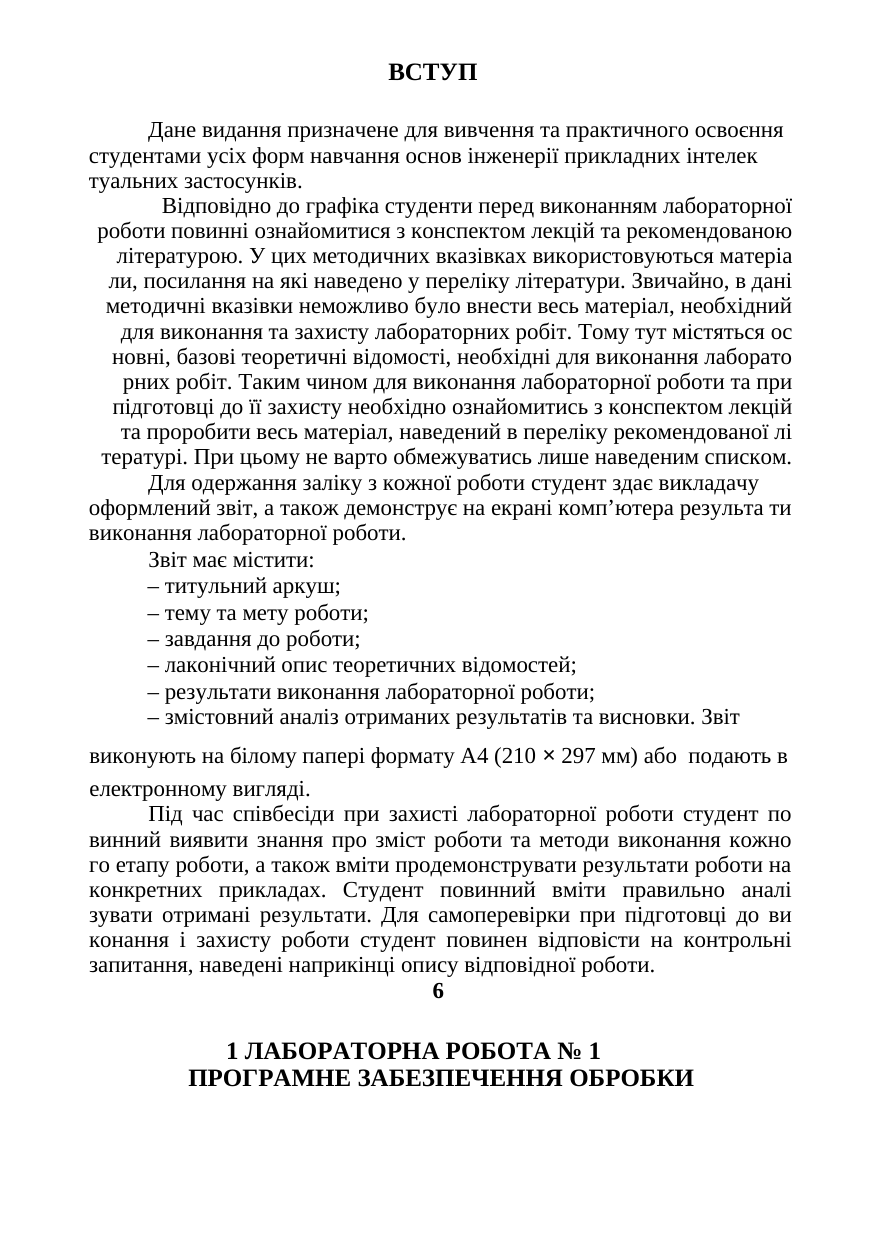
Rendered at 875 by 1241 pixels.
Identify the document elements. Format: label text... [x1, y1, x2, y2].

text Відповідно до графіка студенти перед виконанням лабораторної роботи повинні ознайомитися з конспектом лекцій та рекомендованою літературою. У цих методичних вказівках використовуються матеріа ли, посилання на які наведено у переліку літератури. Звичайно, в дані методичні вказівки неможливо було внести весь матеріал, необхідний для виконання та захисту лабораторних робіт. Тому тут містяться ос новні, базові теоретичні відомості, необхідні для виконання лаборато рних робіт. Таким чином для виконання лабораторної роботи та при підготовці до її захисту необхідно ознайомитись з конспектом лекцій та проробити весь матеріал, наведений в переліку рекомендованої лі тературі. При цьому не варто обмежуватись лише наведеним списком. [89, 193, 793, 469]
text 6 [432, 977, 827, 1004]
text Під час співбесіди при захисті лабораторної роботи студент по винний виявити знання про зміст роботи та методи виконання кожно го етапу роботи, а також вміти продемонструвати результати роботи на конкретних прикладах. Студент повинний вміти правильно аналі зувати отримані результати. Для самоперевірки при підготовці до ви конання і захисту роботи студент повинен відповісти на контрольні запитання, наведені наприкінці опису відповідної роботи. [89, 802, 793, 977]
text 1 ЛАБОРАТОРНА РОБОТА № 1 [226, 1036, 827, 1064]
text ВСТУП [388, 57, 827, 86]
text – тему та мету роботи; [147, 599, 827, 625]
text – титульний аркуш; [147, 572, 827, 599]
text – результати виконання лабораторної роботи; [147, 678, 827, 704]
text – змістовний аналіз отриманих результатів та висновки. Звіт виконують на білому папері формату A4 (210 × 297 мм) або подають в електронному вигляді. [89, 704, 793, 802]
text Дане видання призначене для вивчення та практичного освоєння студентами усіх форм навчання основ інженерії прикладних інтелек туальних застосунків. [89, 118, 793, 193]
text Звіт має містити: [148, 546, 827, 572]
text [153, 1064, 729, 1092]
text Для одержання заліку з кожної роботи студент здає викладачу оформлений звіт, а також демонструє на екрані комп’ютера результа ти виконання лабораторної роботи. [89, 470, 793, 545]
text – лаконічний опис теоретичних відомостей; [147, 652, 827, 678]
text – завдання до роботи; [147, 625, 827, 652]
